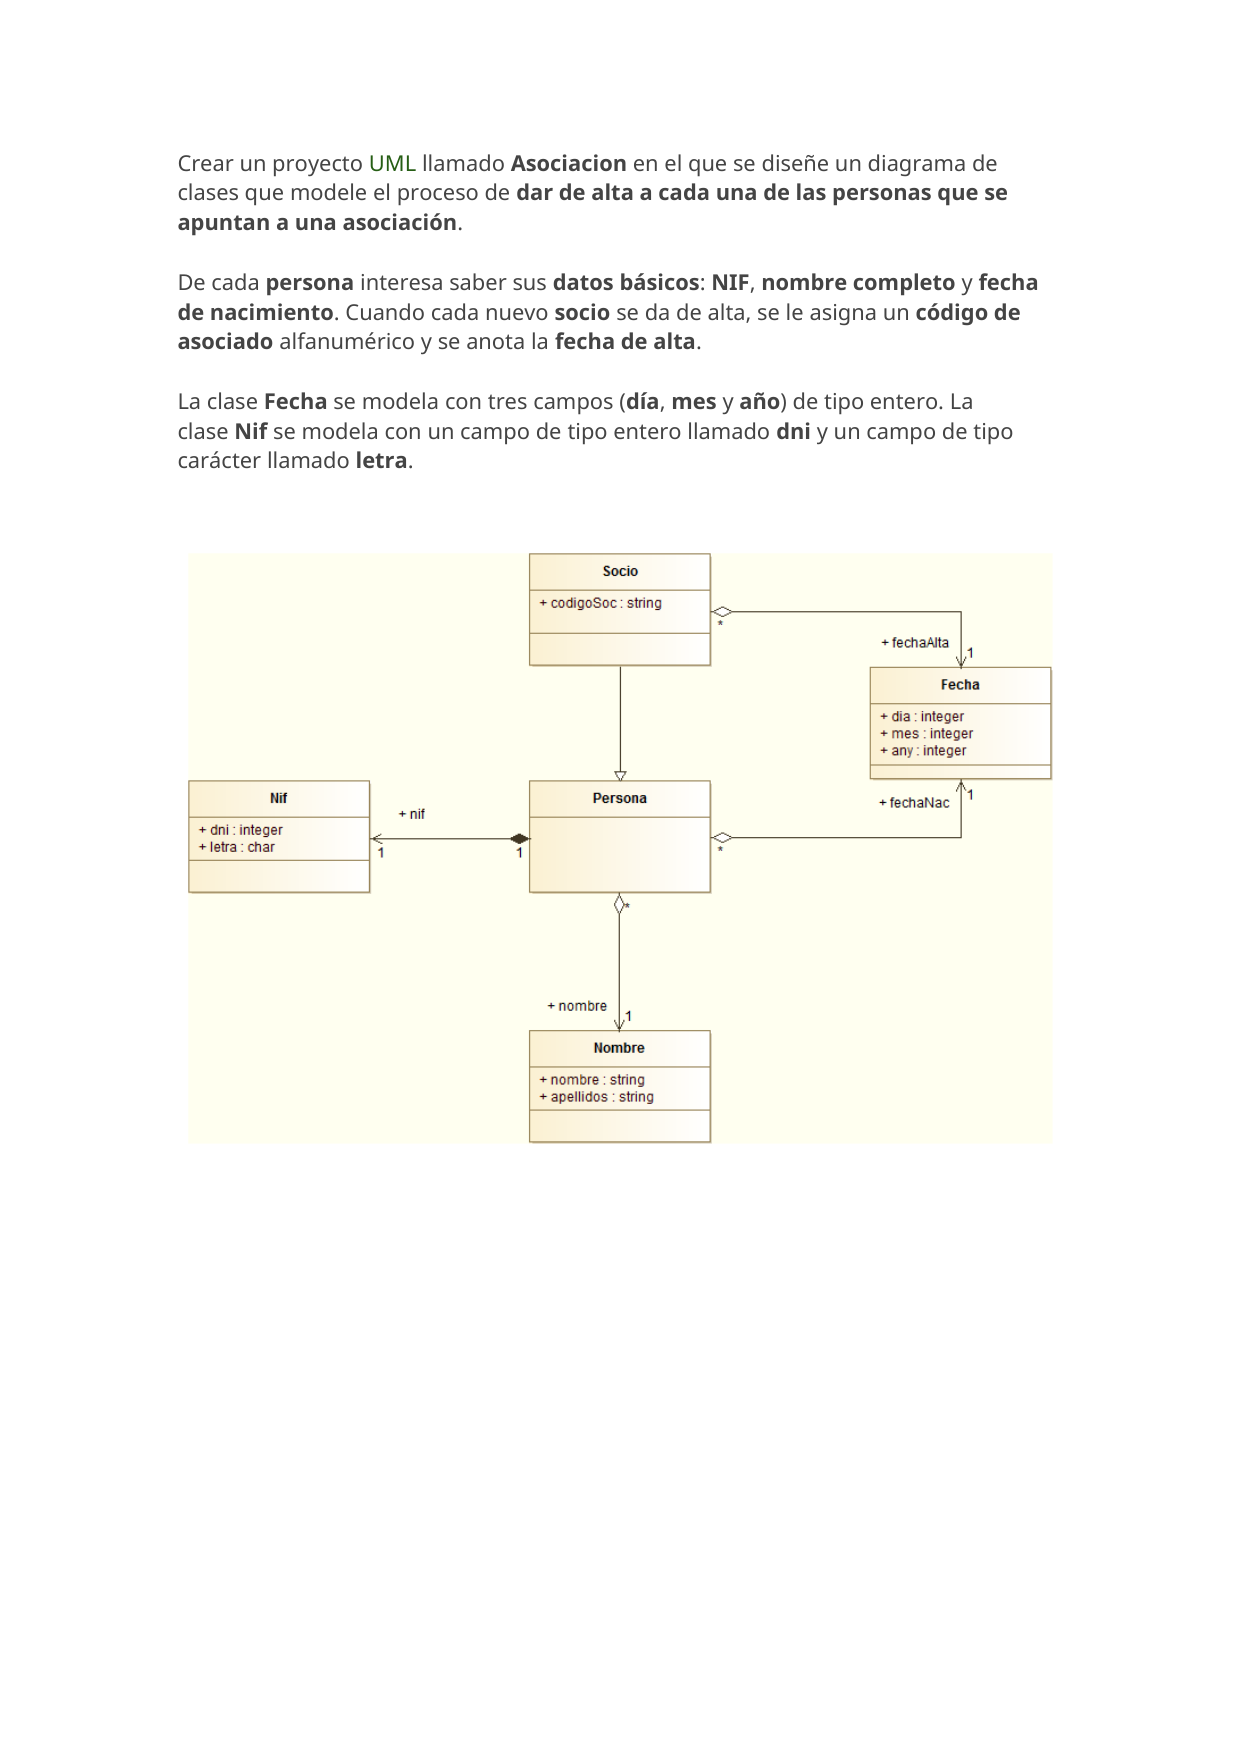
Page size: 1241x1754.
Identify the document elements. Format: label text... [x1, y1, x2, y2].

text La clase Fecha se modela con tres campos (día, mes y año) de tipo entero. La clase Nif se modela con un campo de tipo entero llamado dni y un campo de tipo carácter llamado letra. [177, 386, 1063, 475]
text Crear un proyecto UML llamado Asociacion en el que se diseñe un diagrama de clases que modele el proceso de dar de alta a cada una de las personas que se apuntan a una asociación. [177, 148, 1063, 237]
text De cada persona interesa saber sus datos básicos: NIF, nombre completo y fecha de nacimiento. Cuando cada nuevo socio se da de alta, se le asigna un código de asociado alfanumérico y se anota la fecha de alta. [177, 267, 1063, 356]
picture [177, 542, 1063, 1155]
